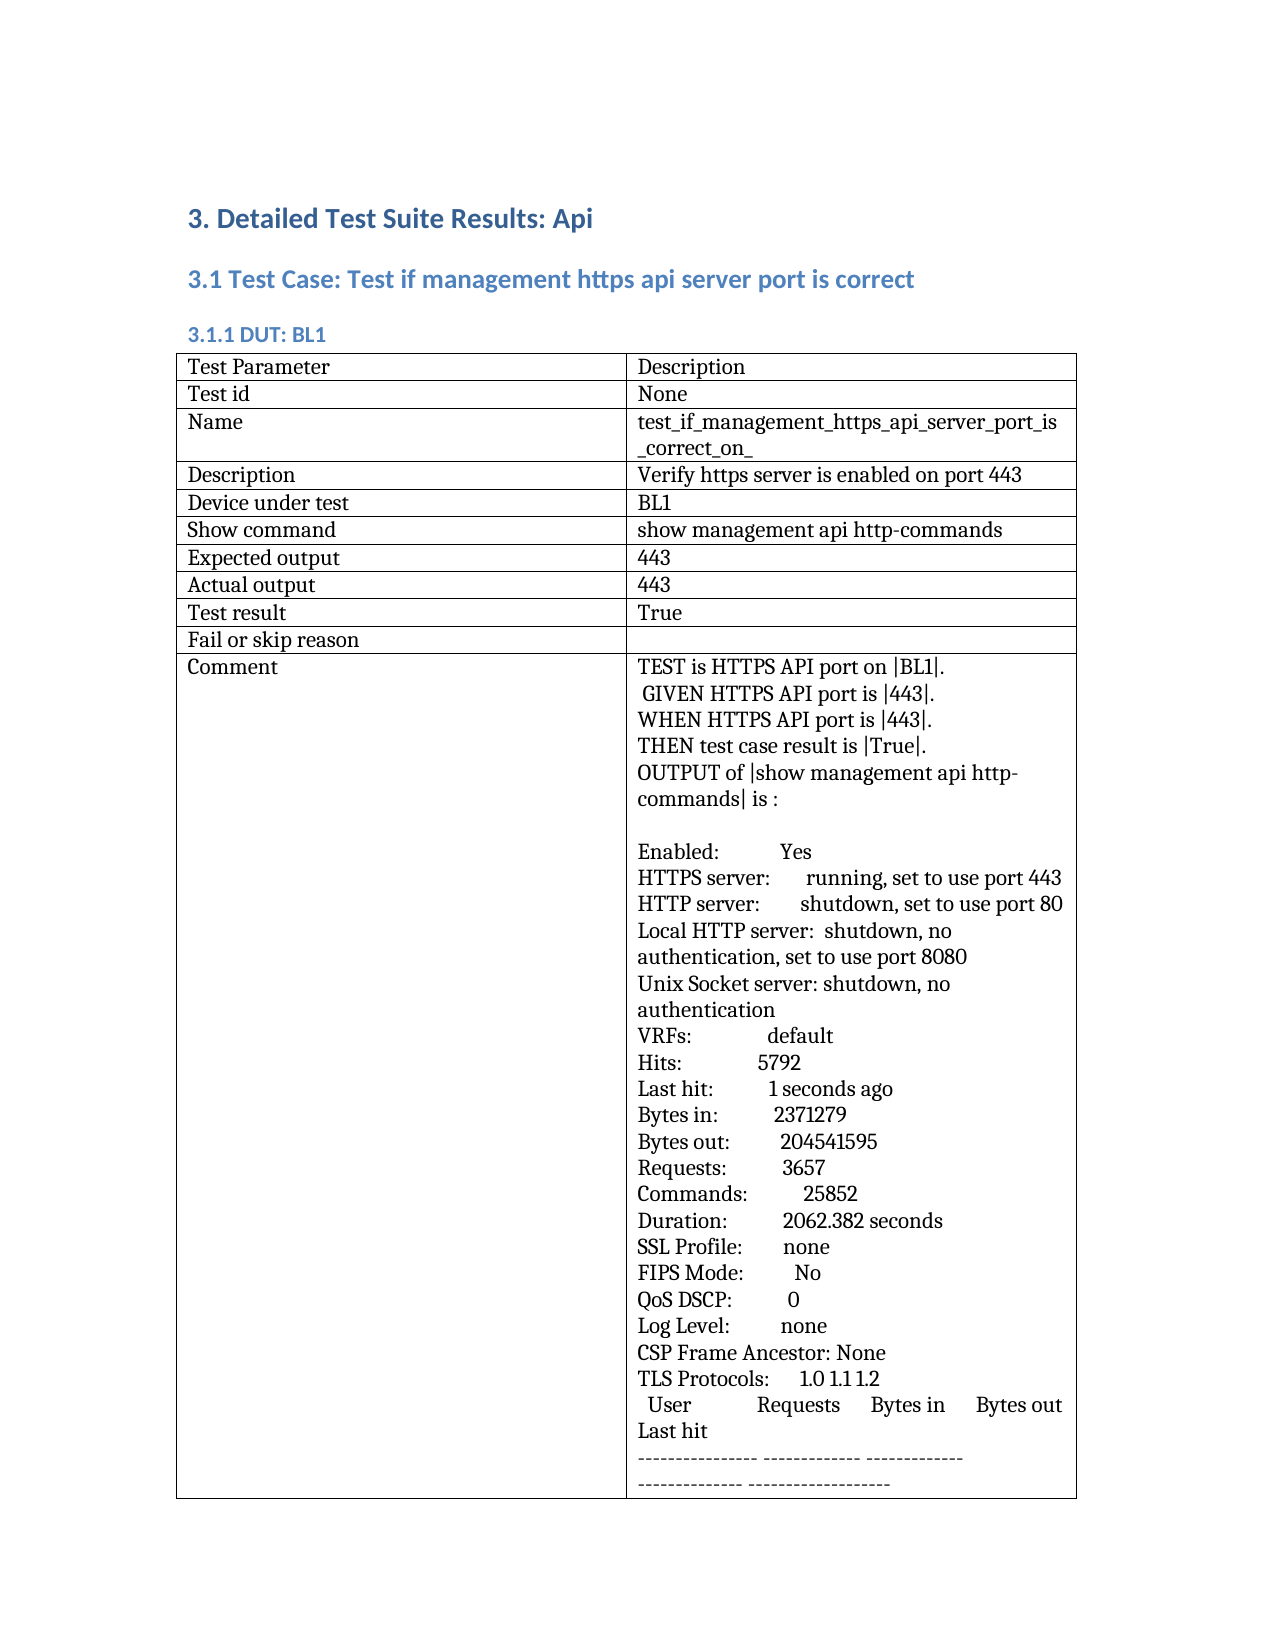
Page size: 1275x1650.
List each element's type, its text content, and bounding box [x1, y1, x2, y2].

table_cell Name [177, 409, 626, 461]
table_cell True [627, 599, 1076, 626]
table_cell Device under test [177, 490, 626, 516]
table_header Description [627, 354, 1076, 380]
table_cell Test id [177, 381, 626, 407]
table_cell Test result [177, 599, 626, 626]
subtitle 3.1.1 DUT: BL1 [187, 321, 1087, 348]
subtitle 3.1 Test Case: Test if management https api server port is correct [187, 262, 1087, 295]
table_cell Expected output [177, 545, 626, 571]
table_cell [627, 627, 1076, 653]
table_cell test_if_management_https_api_server_port_is_correct_on_ [627, 409, 1076, 461]
table_cell show management api http-commands [627, 517, 1076, 543]
table_cell Fail or skip reason [177, 627, 626, 653]
table_cell Show command [177, 517, 626, 543]
table_cell Verify https server is enabled on port 443 [627, 462, 1076, 489]
table_cell 443 [627, 572, 1076, 598]
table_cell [627, 654, 1076, 1497]
table_cell 443 [627, 545, 1076, 571]
table_cell BL1 [627, 490, 1076, 516]
table_header Test Parameter [177, 354, 626, 380]
subtitle 3. Detailed Test Suite Results: Api [187, 200, 1087, 236]
table_cell Description [177, 462, 626, 489]
table_cell None [627, 381, 1076, 407]
table_cell Actual output [177, 572, 626, 598]
table_cell Comment [177, 654, 626, 1497]
